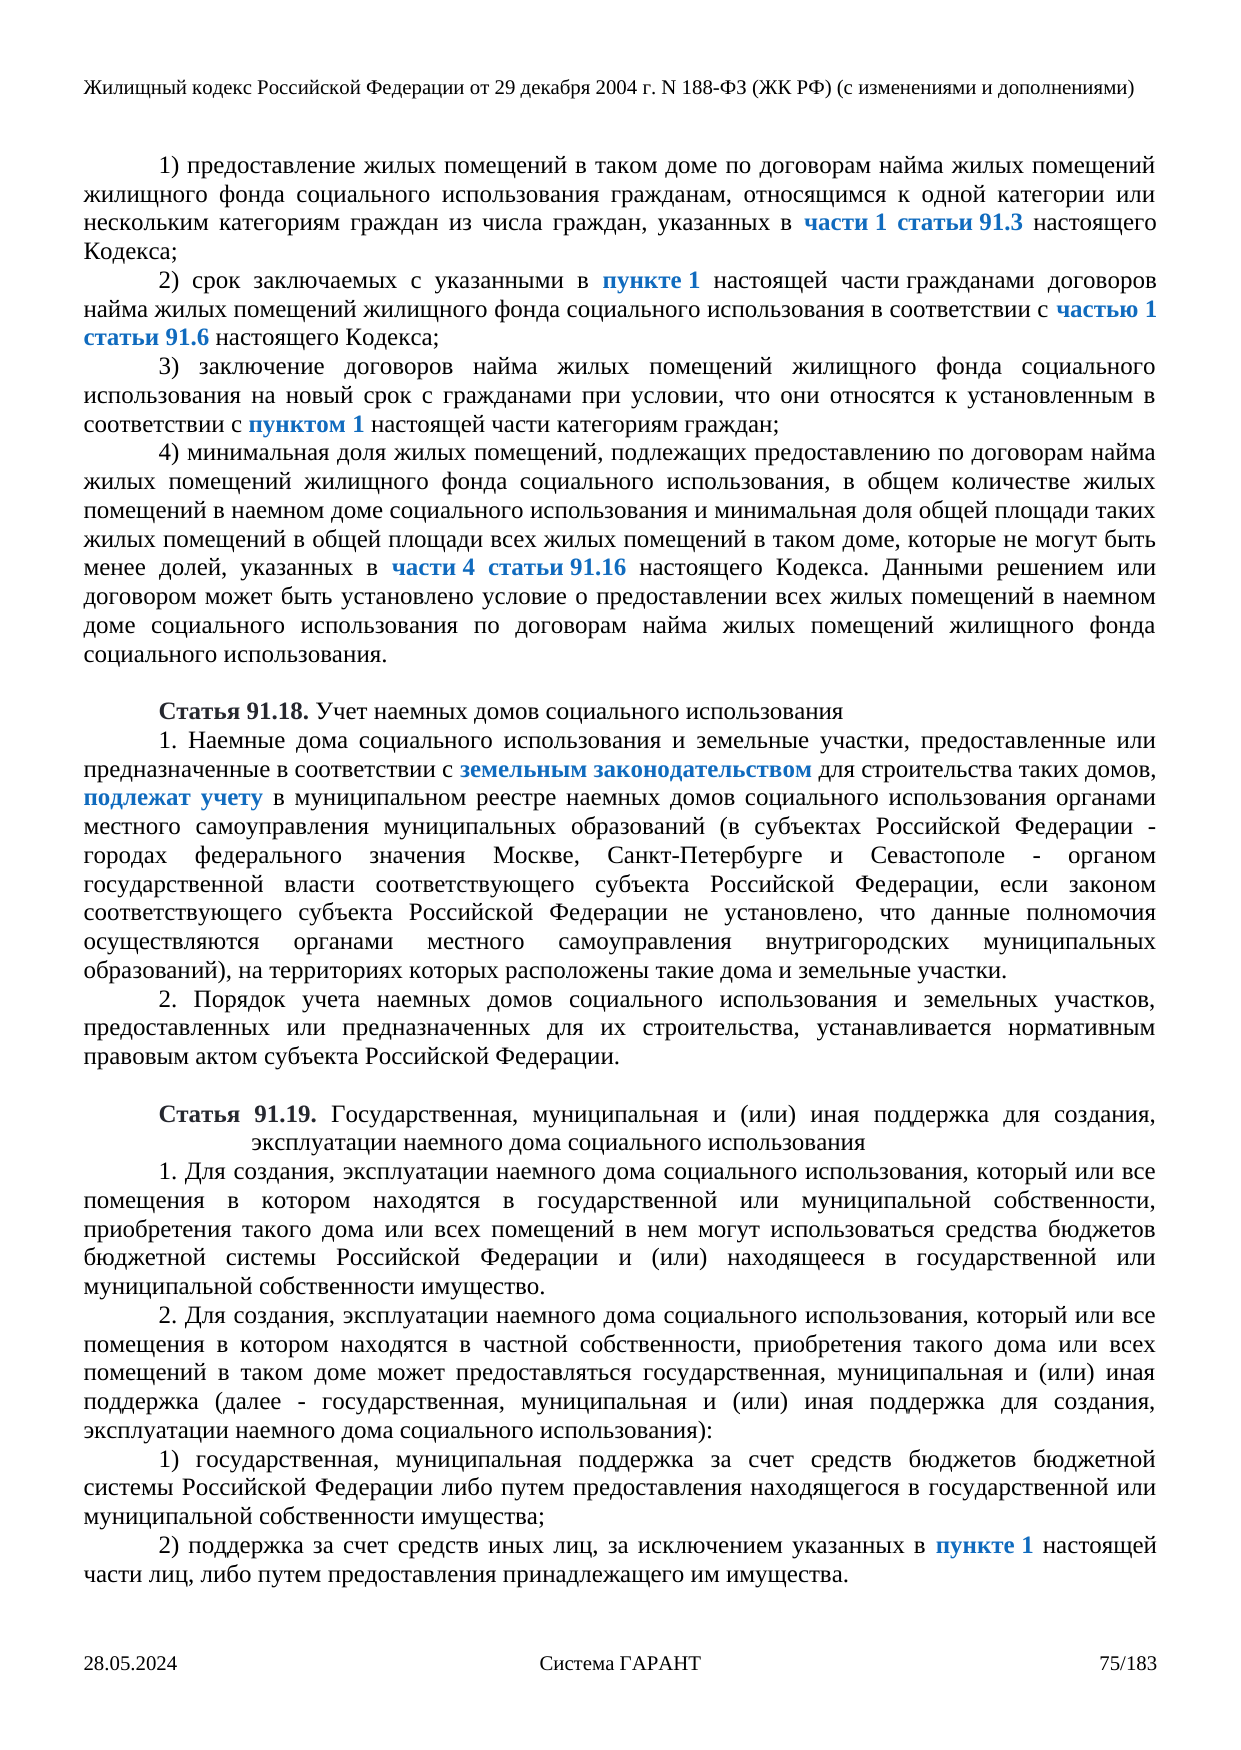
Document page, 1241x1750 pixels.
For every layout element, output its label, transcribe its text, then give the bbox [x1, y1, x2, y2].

text 2) срок заключаемых с указанными в пункте 1 настоящей части гражданами договоров найма жилых помещений жилищного фонда социального использования в соответствии с частью 1 статьи 91.6 настоящего Кодекса; [83, 265, 1157, 351]
text 2. Для создания, эксплуатации наемного дома социального использования, который или все помещения в котором находятся в частной собственности, приобретения такого дома или всех помещений в таком доме может предоставляться государственная, муниципальная и (или) иная поддержка (далее - государственная, муниципальная и (или) иная поддержка для создания, эксплуатации наемного дома социального использования): [83, 1300, 1157, 1444]
text Статья 91.19. Государственная, муниципальная и (или) иная поддержка для создания, эксплуатации наемного дома социального использования [158, 1099, 1157, 1156]
text 2. Порядок учета наемных домов социального использования и земельных участков, предоставленных или предназначенных для их строительства, устанавливается нормативным правовым актом субъекта Российской Федерации. [83, 984, 1157, 1070]
text 1. Наемные дома социального использования и земельные участки, предоставленные или предназначенные в соответствии с земельным законодательством для строительства таких домов, подлежат учету в муниципальном реестре наемных домов социального использования органами местного самоуправления муниципальных образований (в субъектах Российской Федерации - городах федерального значения Москве, Санкт-Петербурге и Севастополе - органом государственной власти соответствующего субъекта Российской Федерации, если законом соответствующего субъекта Российской Федерации не установлено, что данные полномочия осуществляются органами местного самоуправления внутригородских муниципальных образований), на территориях которых расположены такие дома и земельные участки. [83, 725, 1157, 984]
text 2) поддержка за счет средств иных лиц, за исключением указанных в пункте 1 настоящей части лиц, либо путем предоставления принадлежащего им имущества. [83, 1530, 1157, 1587]
text Статья 91.18. Учет наемных домов социального использования [158, 696, 1157, 725]
text 3) заключение договоров найма жилых помещений жилищного фонда социального использования на новый срок с гражданами при условии, что они относятся к установленным в соответствии с пунктом 1 настоящей части категориям граждан; [83, 351, 1157, 437]
text 1) государственная, муниципальная поддержка за счет средств бюджетов бюджетной системы Российской Федерации либо путем предоставления находящегося в государственной или муниципальной собственности имущества; [83, 1444, 1157, 1530]
text 1. Для создания, эксплуатации наемного дома социального использования, который или все помещения в котором находятся в государственной или муниципальной собственности, приобретения такого дома или всех помещений в нем могут использоваться средства бюджетов бюджетной системы Российской Федерации и (или) находящееся в государственной или муниципальной собственности имущество. [83, 1156, 1157, 1300]
text 1) предоставление жилых помещений в таком доме по договорам найма жилых помещений жилищного фонда социального использования гражданам, относящимся к одной категории или нескольким категориям граждан из числа граждан, указанных в части 1 статьи 91.3 настоящего Кодекса; [83, 150, 1157, 265]
text 4) минимальная доля жилых помещений, подлежащих предоставлению по договорам найма жилых помещений жилищного фонда социального использования, в общем количестве жилых помещений в наемном доме социального использования и минимальная доля общей площади таких жилых помещений в общей площади всех жилых помещений в таком доме, которые не могут быть менее долей, указанных в части 4 статьи 91.16 настоящего Кодекса. Данными решением или договором может быть установлено условие о предоставлении всех жилых помещений в наемном доме социального использования по договорам найма жилых помещений жилищного фонда социального использования. [83, 437, 1157, 667]
